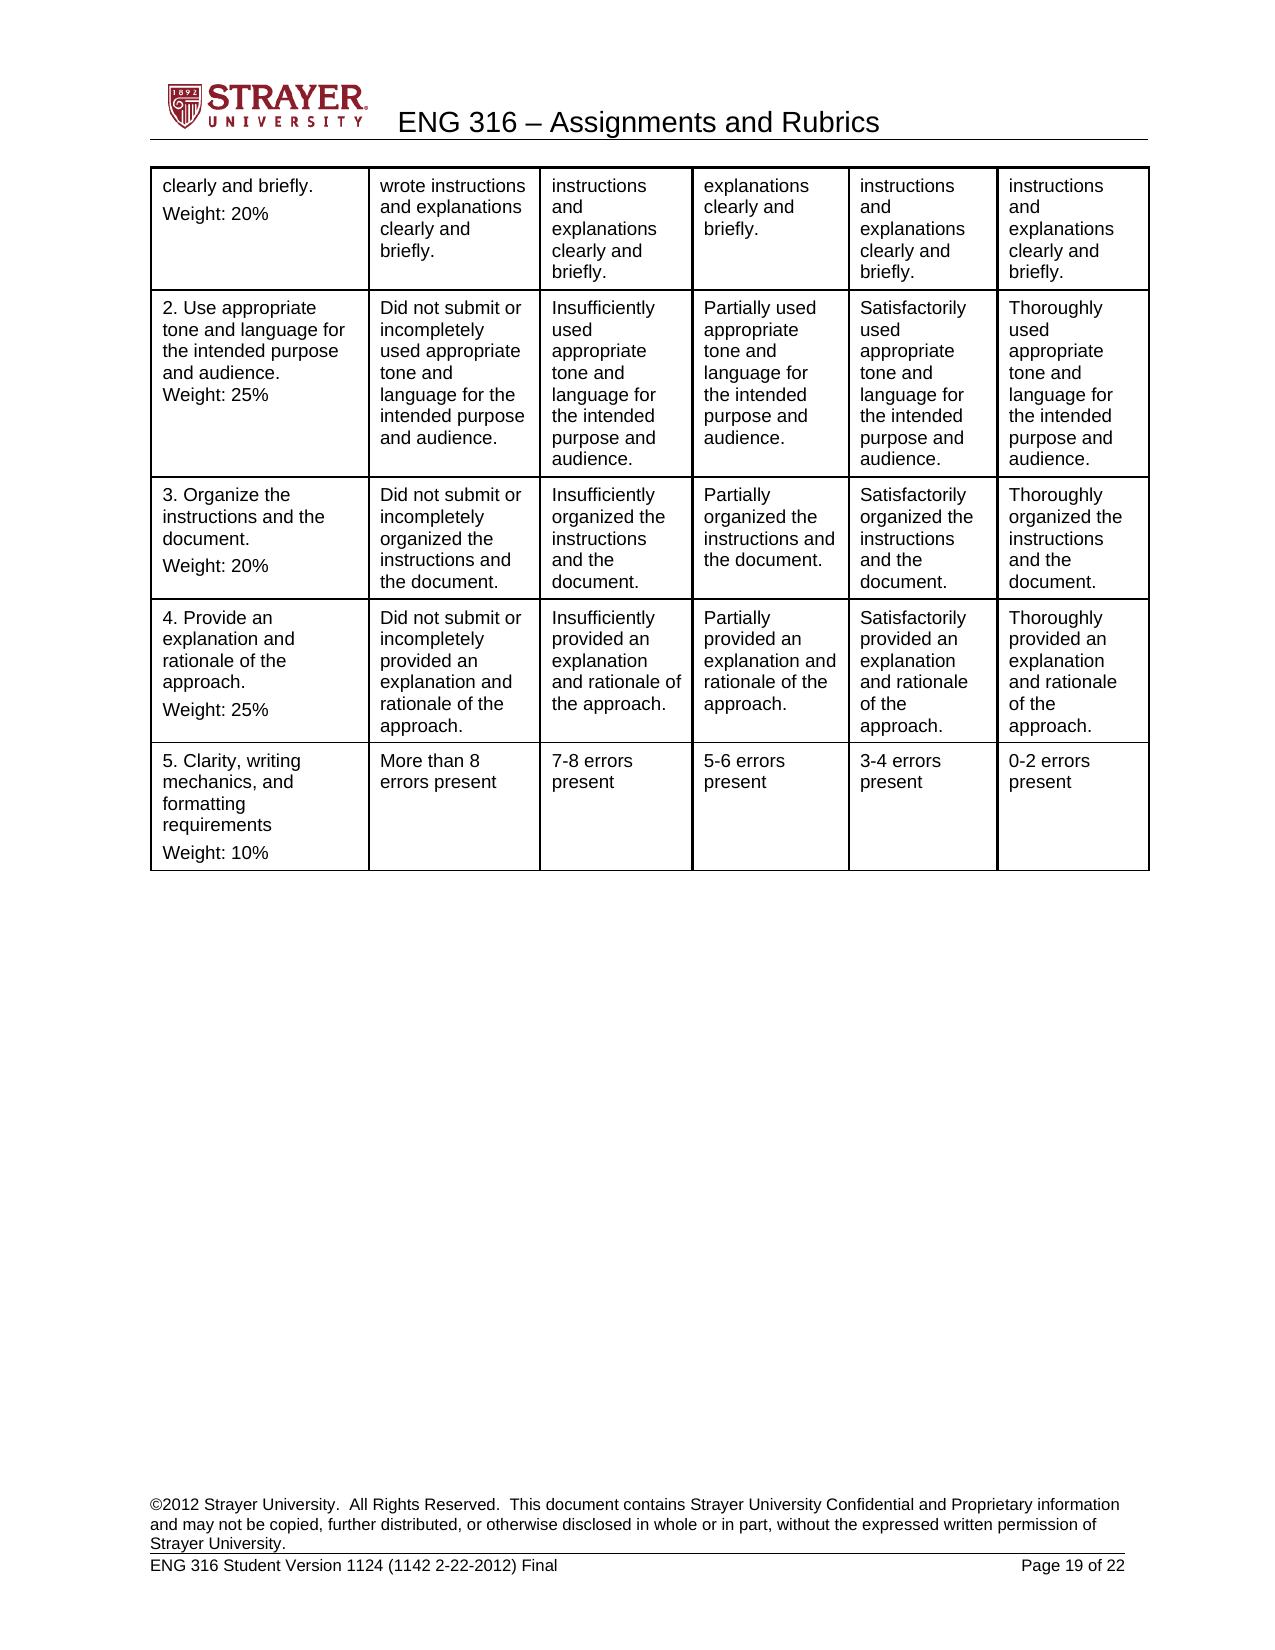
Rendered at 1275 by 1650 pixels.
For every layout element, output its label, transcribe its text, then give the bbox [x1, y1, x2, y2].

table_cell Partially used appropriate tone and language for the intended purpose and audience. [694, 291, 848, 476]
table_cell Did not submit or incompletely wrote instructions and explanations clearly and briefly. [370, 169, 539, 289]
table_cell Satisfactorily wrote instructions and explanations clearly and briefly. [850, 169, 996, 289]
table_cell 3-4 errors present [850, 743, 996, 870]
table_cell Partially provided an explanation and rationale of the approach. [694, 600, 848, 742]
table_cell 4. Provide an explanation and rationale of the approach. Weight: 25% [152, 600, 368, 742]
table_cell Partially wrote instructions and explanations clearly and briefly. [694, 169, 848, 289]
table_cell Insufficiently organized the instructions and the document. [541, 478, 691, 598]
table_cell Thoroughly organized the instructions and the document. [999, 478, 1148, 598]
table_cell 1. Write instructions and explanations clearly and briefly. Weight: 20% [152, 169, 368, 289]
table_cell Did not submit or incompletely organized the instructions and the document. [370, 478, 539, 598]
table_cell 5-6 errors present [694, 743, 848, 870]
table_cell 5. Clarity, writing mechanics, and formatting requirements Weight: 10% [152, 743, 368, 870]
table_cell Thoroughly used appropriate tone and language for the intended purpose and audience. [999, 291, 1148, 476]
table_cell 7-8 errors present [541, 743, 691, 870]
table_cell Thoroughly provided an explanation and rationale of the approach. [999, 600, 1148, 742]
table_cell Did not submit or incompletely provided an explanation and rationale of the approach. [370, 600, 539, 742]
table_cell Satisfactorily used appropriate tone and language for the intended purpose and audience. [850, 291, 996, 476]
table_cell 2. Use appropriate tone and language for the intended purpose and audience. Weight: 25% [152, 291, 368, 476]
table_cell Satisfactorily provided an explanation and rationale of the approach. [850, 600, 996, 742]
table_cell More than 8 errors present [370, 743, 539, 870]
picture [161, 75, 374, 139]
table_cell Satisfactorily organized the instructions and the document. [850, 478, 996, 598]
table_cell Thoroughly wrote instructions and explanations clearly and briefly. [999, 169, 1148, 289]
table_cell Did not submit or incompletely used appropriate tone and language for the intended purpose and audience. [370, 291, 539, 476]
table_cell Insufficiently wrote instructions and explanations clearly and briefly. [541, 169, 691, 289]
table_cell 0-2 errors present [999, 743, 1148, 870]
table_cell Insufficiently used appropriate tone and language for the intended purpose and audience. [541, 291, 691, 476]
table_cell 3. Organize the instructions and the document. Weight: 20% [152, 478, 368, 598]
table_cell Partially organized the instructions and the document. [694, 478, 848, 598]
table_cell Insufficiently provided an explanation and rationale of the approach. [541, 600, 691, 742]
